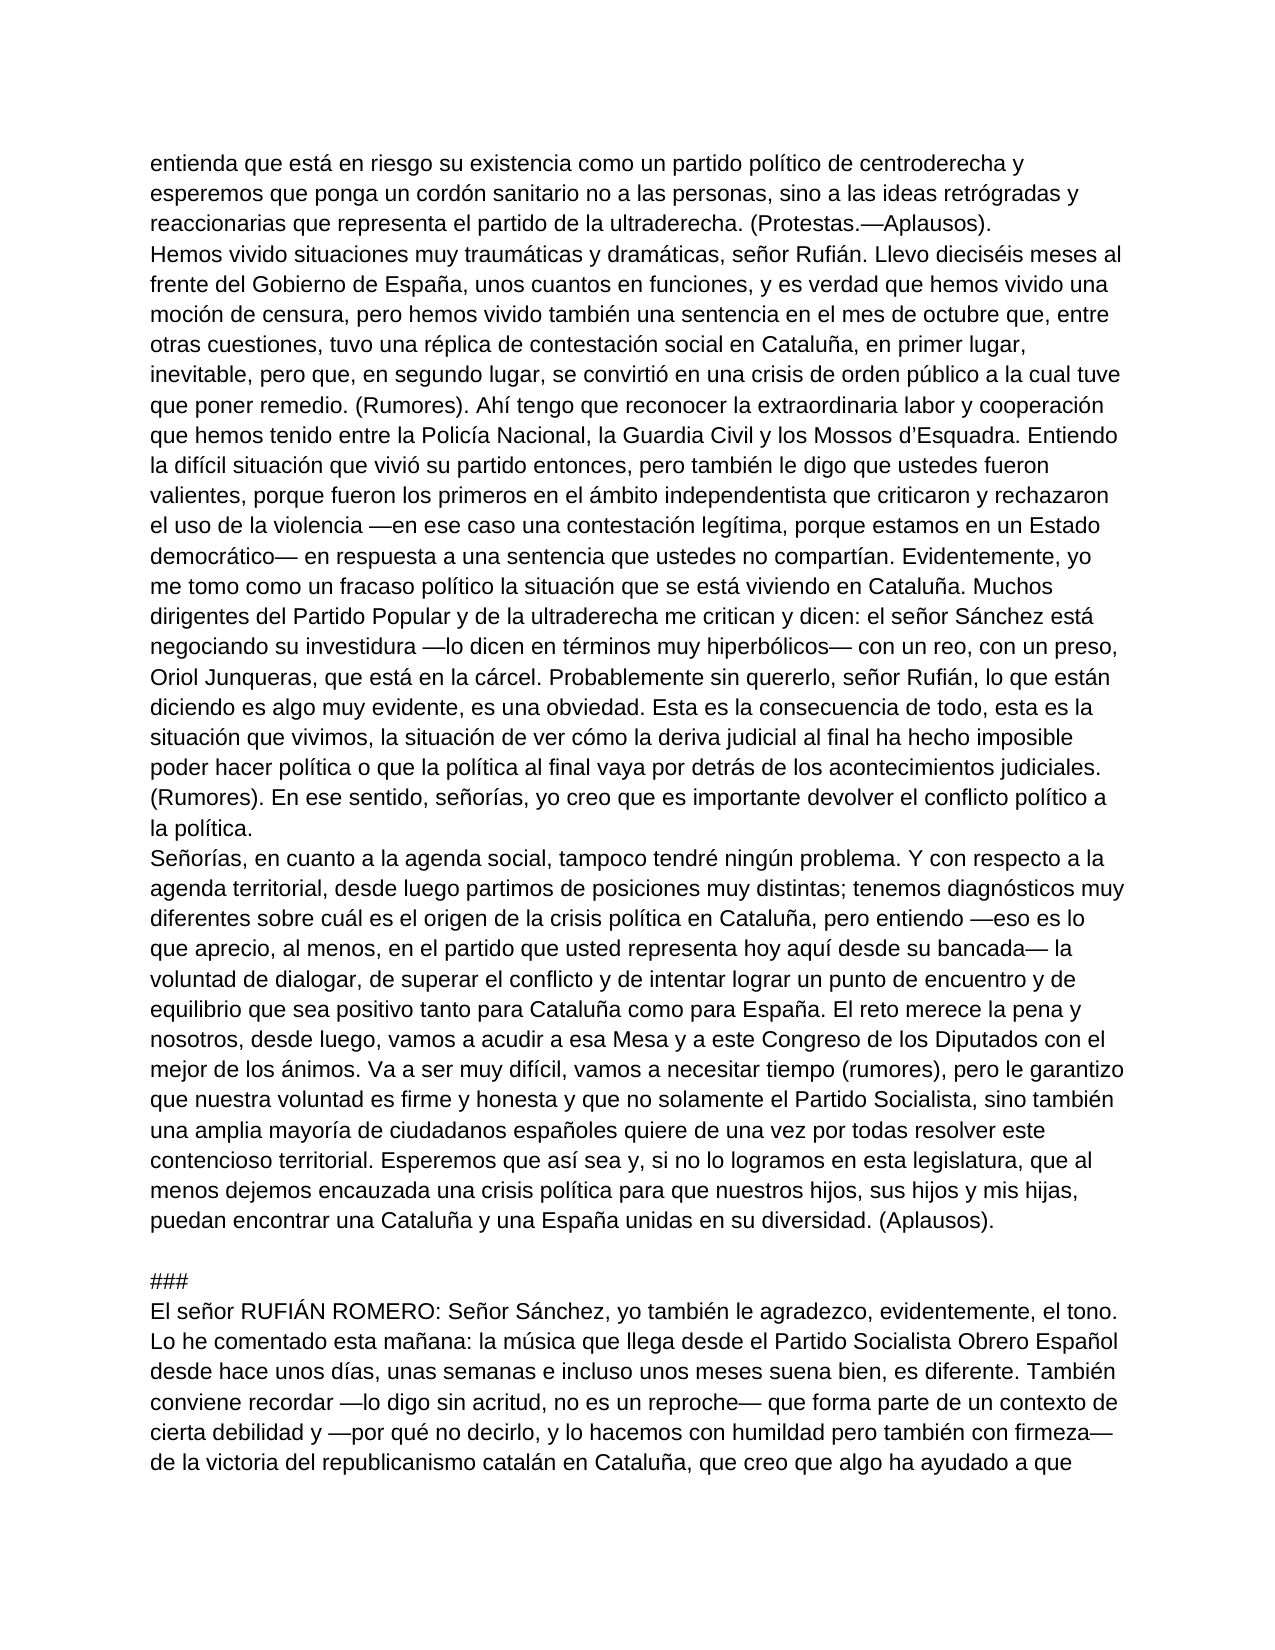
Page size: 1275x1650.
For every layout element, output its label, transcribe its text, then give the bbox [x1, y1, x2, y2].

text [150, 150, 1125, 237]
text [150, 1298, 1125, 1475]
text Señorías, en cuanto a la agenda social, tampoco tendré ningún problema. Y con respecto a la agenda territorial, desde luego partimos de posiciones muy distintas; tenemos diagnósticos muy diferentes sobre cuál es el origen de la crisis política en Cataluña, pero entiendo —eso es lo que aprecio, al menos, en el partido que usted representa hoy aquí desde su bancada— la voluntad de dialogar, de superar el conflicto y de intentar lograr un punto de encuentro y de equilibrio que sea positivo tanto para Cataluña como para España. El reto merece la pena y nosotros, desde luego, vamos a acudir a esa Mesa y a este Congreso de los Diputados con el mejor de los ánimos. Va a ser muy difícil, vamos a necesitar tiempo (rumores), pero le garantizo que nuestra voluntad es firme y honesta y que no solamente el Partido Socialista, sino también una amplia mayoría de ciudadanos españoles quiere de una vez por todas resolver este contencioso territorial. Esperemos que así sea y, si no lo logramos en esta legislatura, que al menos dejemos encauzada una crisis política para que nuestros hijos, sus hijos y mis hijas, puedan encontrar una Cataluña y una España unidas en su diversidad. (Aplausos). [150, 845, 1125, 1234]
text ### [150, 1268, 1125, 1294]
text Hemos vivido situaciones muy traumáticas y dramáticas, señor Rufián. Llevo dieciséis meses al frente del Gobierno de España, unos cuantos en funciones, y es verdad que hemos vivido una moción de censura, pero hemos vivido también una sentencia en el mes de octubre que, entre otras cuestiones, tuvo una réplica de contestación social en Cataluña, en primer lugar, inevitable, pero que, en segundo lugar, se convirtió en una crisis de orden público a la cual tuve que poner remedio. (Rumores). Ahí tengo que reconocer la extraordinaria labor y cooperación que hemos tenido entre la Policía Nacional, la Guardia Civil y los Mossos d’Esquadra. Entiendo la difícil situación que vivió su partido entonces, pero también le digo que ustedes fueron valientes, porque fueron los primeros en el ámbito independentista que criticaron y rechazaron el uso de la violencia —en ese caso una contestación legítima, porque estamos en un Estado democrático— en respuesta a una sentencia que ustedes no compartían. Evidentemente, yo me tomo como un fracaso político la situación que se está viviendo en Cataluña. Muchos dirigentes del Partido Popular y de la ultraderecha me critican y dicen: el señor Sánchez está negociando su investidura —lo dicen en términos muy hiperbólicos— con un reo, con un preso, Oriol Junqueras, que está en la cárcel. Probablemente sin quererlo, señor Rufián, lo que están diciendo es algo muy evidente, es una obviedad. Esta es la consecuencia de todo, esta es la situación que vivimos, la situación de ver cómo la deriva judicial al final ha hecho imposible poder hacer política o que la política al final vaya por detrás de los acontecimientos judiciales. (Rumores). En ese sentido, señorías, yo creo que es importante devolver el conflicto político a la política. [150, 241, 1125, 841]
